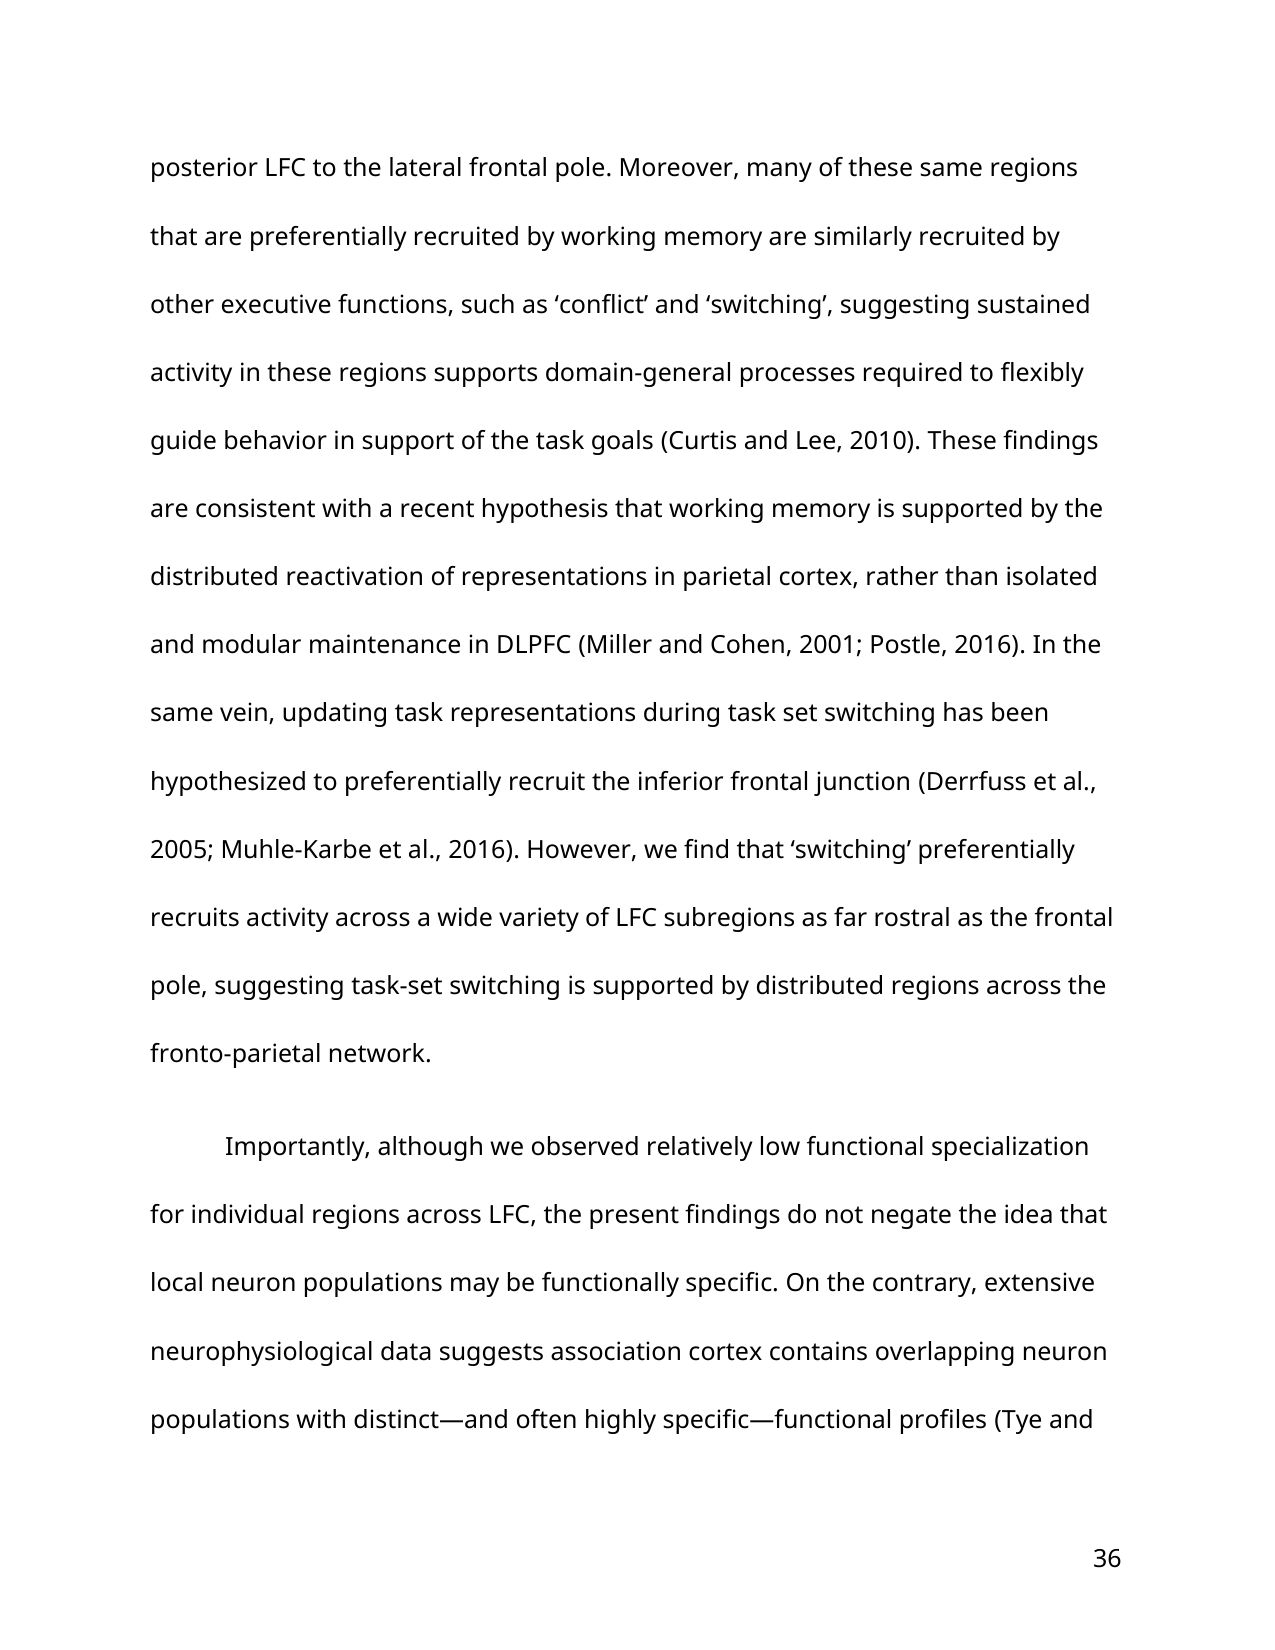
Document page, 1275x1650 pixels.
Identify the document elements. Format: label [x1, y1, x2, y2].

text [150, 1129, 1125, 1435]
text [150, 150, 1125, 1070]
